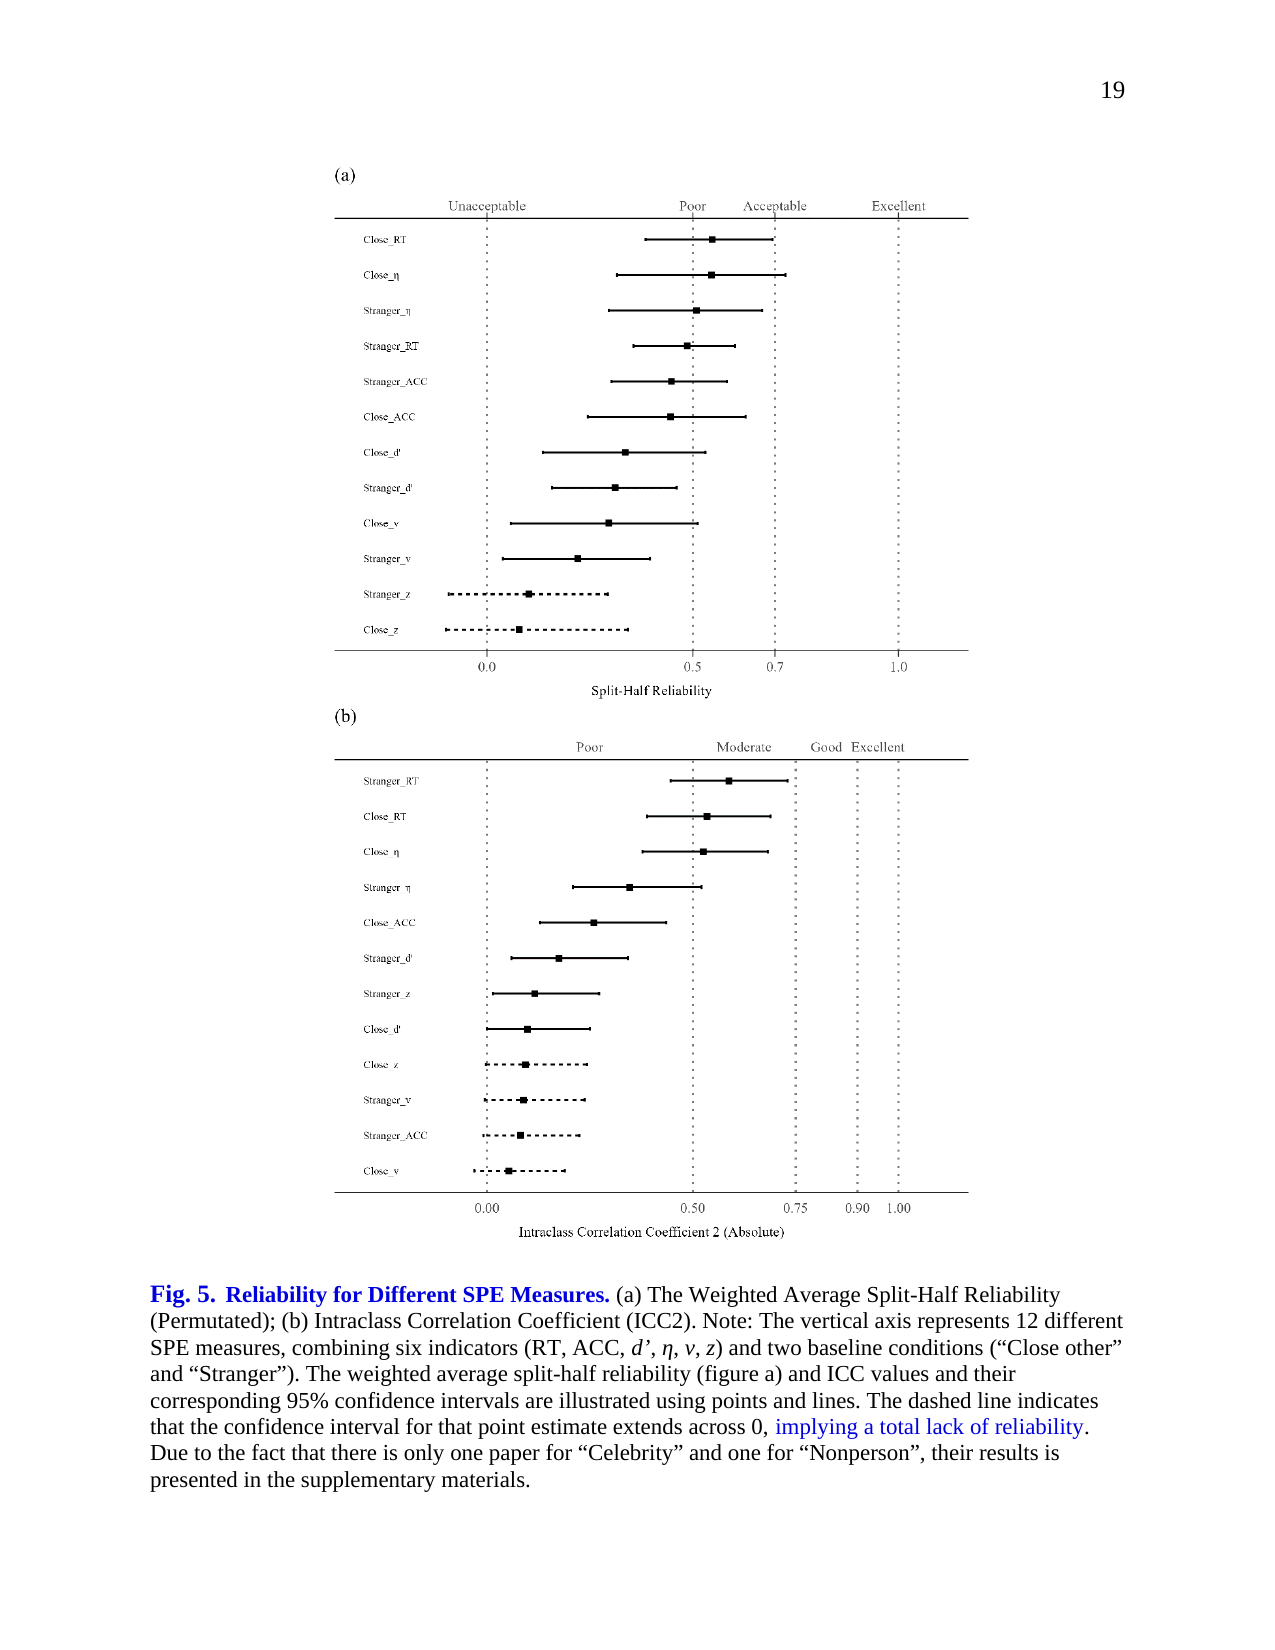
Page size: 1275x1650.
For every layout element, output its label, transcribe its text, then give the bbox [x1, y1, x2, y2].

text Fig. 5. Reliability for Different SPE Measures. (a) The Weighted Average Split-Half Reliability (Permutated); (b) Intraclass Correlation Coefficient (ICC2). Note: The vertical axis represents 12 different SPE measures, combining six indicators (RT, ACC, d’, η, v, z) and two baseline conditions (“Close other” and “Stranger”). The weighted average split-half reliability (figure a) and ICC values and their corresponding 95% confidence intervals are illustrated using points and lines. The dashed line indicates that the confidence interval for that point estimate extends across 0, implying a total lack of reliability. Due to the fact that there is only one paper for “Celebrity” and one for “Nonperson”, their results is presented in the supplementary materials. [150, 1279, 1125, 1492]
picture [296, 157, 979, 1250]
